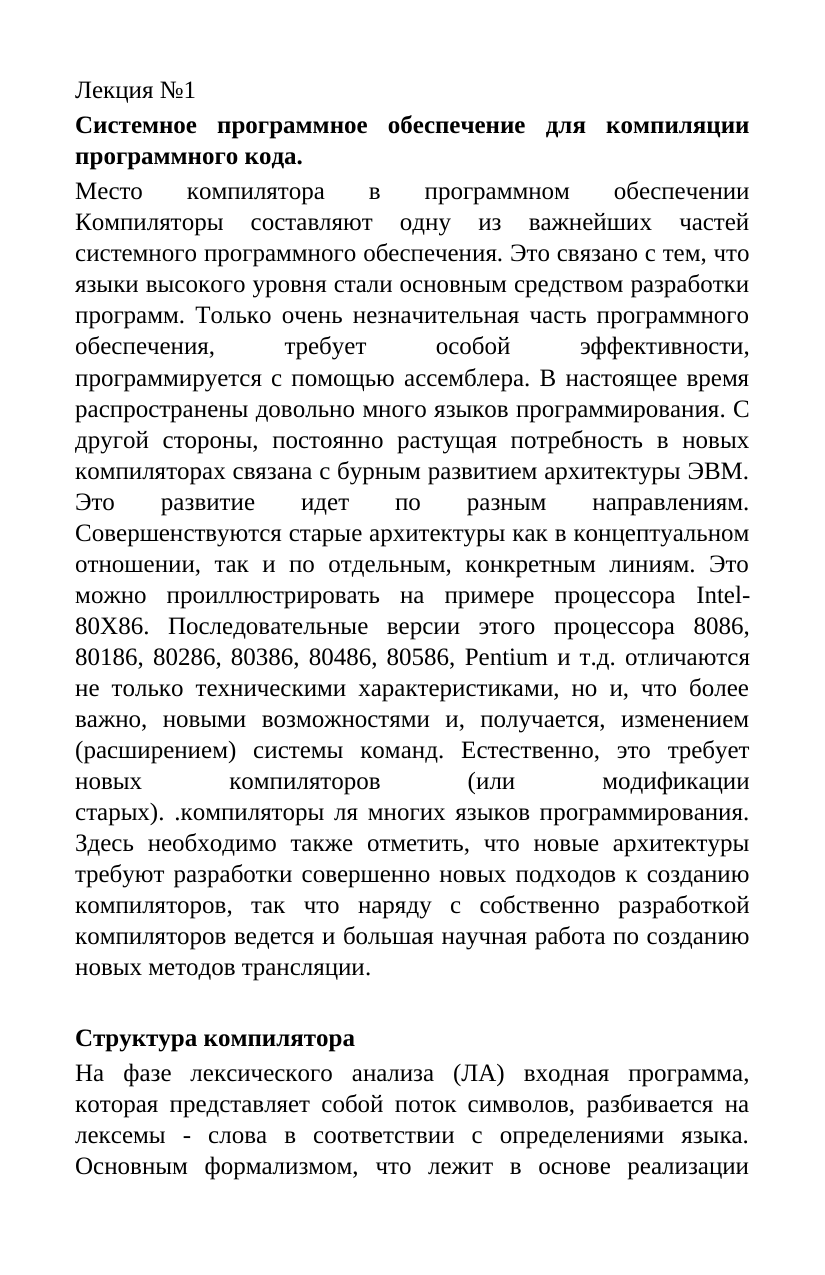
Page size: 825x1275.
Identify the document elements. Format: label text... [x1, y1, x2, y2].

text Структура компилятора [75, 1023, 750, 1052]
text Лекция №1 [75, 75, 750, 104]
text Системное программное обеспечение для компиляции программного кода. [75, 110, 750, 170]
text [75, 1058, 750, 1180]
text Место компилятора в программном обеспечении Компиляторы составляют одну из важнейших частей системного программного обеспечения. Это связано с тем, что языки высокого уровня стали основным средством разработки программ. Только очень незначительная часть программного обеспечения, требует особой эффективности, программируется с помощью ассемблера. В настоящее время распространены довольно много языков программирования. С другой стороны, постоянно растущая потребность в новых компиляторах связана с бурным развитием архитектуры ЭВМ. Это развитие идет по разным направлениям. Совершенствуются старые архитектуры как в концептуальном отношении, так и по отдельным, конкретным линиям. Это можно проиллюстрировать на примере процессора Intel-80X86. Последовательные версии этого процессора 8086, 80186, 80286, 80386, 80486, 80586, Pentium и т.д. отличаются не только техническими характеристиками, но и, что более важно, новыми возможностями и, получается, изменением (расширением) системы команд. Естественно, это требует новых компиляторов (или модификации старых). .компиляторы ля многих языков программирования. Здесь необходимо также отметить, что новые архитектуры требуют разработки совершенно новых подходов к созданию компиляторов, так что наряду с собственно разработкой компиляторов ведется и большая научная работа по созданию новых методов трансляции. [75, 176, 750, 981]
